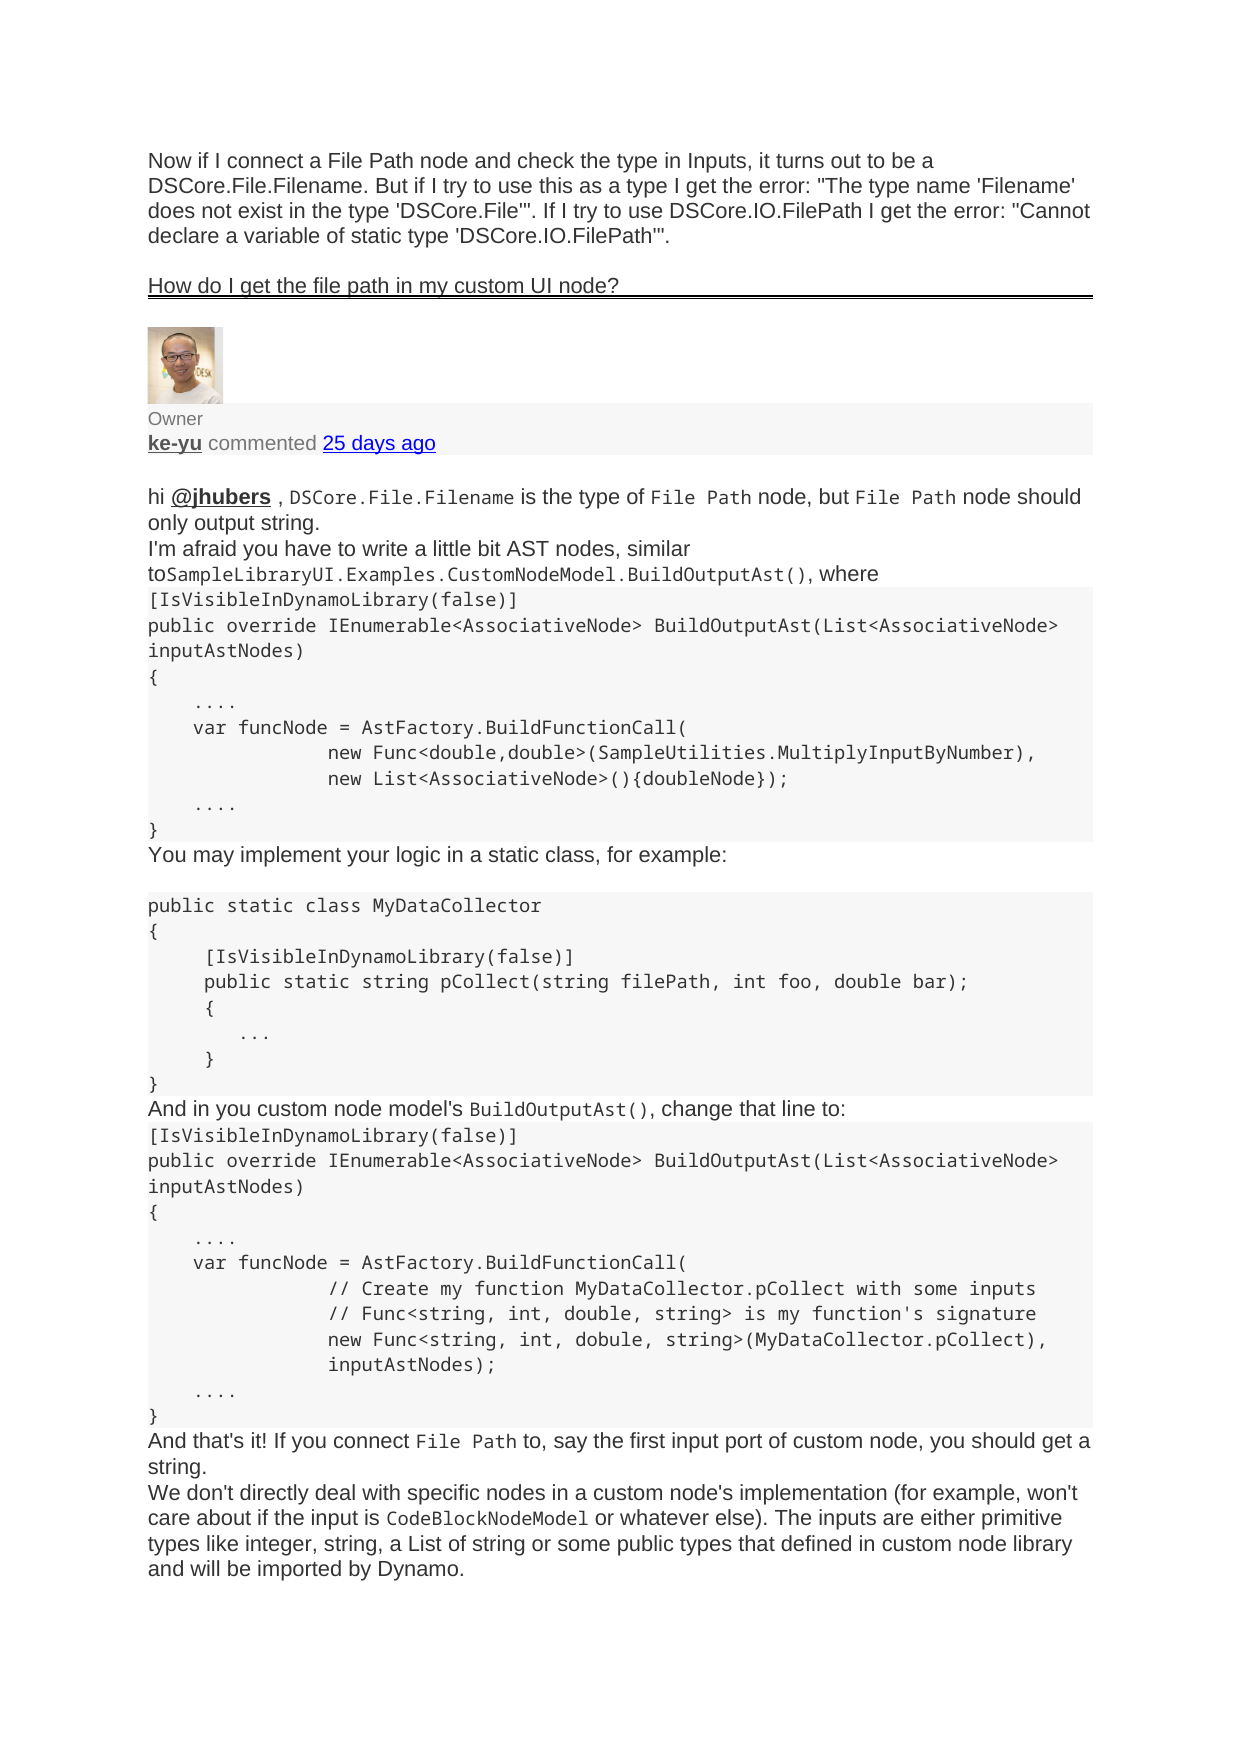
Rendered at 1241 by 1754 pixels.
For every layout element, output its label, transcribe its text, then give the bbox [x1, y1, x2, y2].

text Now if I connect a File Path node and check the type in Inputs, it turns out to be a DSCore.File.Filename. But if I try to use this as a type I get the error: "The type name 'Filename' does not exist in the type 'DSCore.File'". If I try to use DSCore.IO.FilePath I get the error: "Cannot declare a variable of static type 'DSCore.IO.FilePath'". [148, 148, 1093, 248]
text We don't directly deal with specific nodes in a custom node's implementation (for example, won't care about if the input is CodeBlockNodeModel or whatever else). The inputs are either primitive types like integer, string, a List of string or some public types that defined in custom node library and will be imported by Dynamo. [148, 1479, 1093, 1581]
text { [148, 663, 1093, 689]
text .... [148, 791, 1093, 816]
text public override IEnumerable<AssociativeNode> BuildOutputAst(List<AssociativeNode> inputAstNodes) [148, 612, 1093, 663]
text // Create my function MyDataCollector.pCollect with some inputs [148, 1275, 1093, 1301]
text } [148, 816, 1093, 842]
text } [148, 1071, 1093, 1096]
text new Func<double,double>(SampleUtilities.MultiplyInputByNumber), [148, 740, 1093, 765]
text new List<AssociativeNode>(){doubleNode}); [148, 765, 1093, 791]
text inputAstNodes); [148, 1352, 1093, 1377]
text public static class MyDataCollector [148, 892, 1093, 917]
text new Func<string, int, dobule, string>(MyDataCollector.pCollect), [148, 1326, 1093, 1352]
text hi @jhubers , DSCore.File.Filename is the type of File Path node, but File Path node should only output string. [148, 484, 1093, 535]
text } [148, 1403, 1093, 1428]
text { [148, 994, 1093, 1019]
text // Func<string, int, double, string> is my function's signature [148, 1301, 1093, 1326]
text How do I get the file path in my custom UI node? [148, 273, 1093, 295]
text var funcNode = AstFactory.BuildFunctionCall( [148, 1250, 1093, 1275]
text You may implement your logic in a static class, for example: [148, 842, 1093, 867]
text ... [148, 1019, 1093, 1045]
text ke-yu commented 25 days ago [148, 429, 1093, 455]
text .... [148, 689, 1093, 714]
text public static string pCollect(string filePath, int foo, double bar); [148, 968, 1093, 994]
text } [148, 1045, 1093, 1071]
text { [148, 917, 1093, 943]
text [IsVisibleInDynamoLibrary(false)] [148, 943, 1093, 968]
text [IsVisibleInDynamoLibrary(false)] [148, 587, 1093, 612]
picture [147, 327, 224, 404]
text [IsVisibleInDynamoLibrary(false)] [148, 1122, 1093, 1148]
text And in you custom node model's BuildOutputAst(), change that line to: [148, 1096, 1093, 1122]
text var funcNode = AstFactory.BuildFunctionCall( [148, 714, 1093, 740]
text Owner [148, 403, 1093, 429]
text And that's it! If you connect File Path to, say the first input port of custom node, you should get a string. [148, 1428, 1093, 1479]
text .... [148, 1377, 1093, 1403]
text I'm afraid you have to write a little bit AST nodes, similar toSampleLibraryUI.Examples.CustomNodeModel.BuildOutputAst(), where [148, 535, 1093, 587]
text .... [148, 1224, 1093, 1250]
text { [148, 1199, 1093, 1224]
text public override IEnumerable<AssociativeNode> BuildOutputAst(List<AssociativeNode> inputAstNodes) [148, 1148, 1093, 1199]
